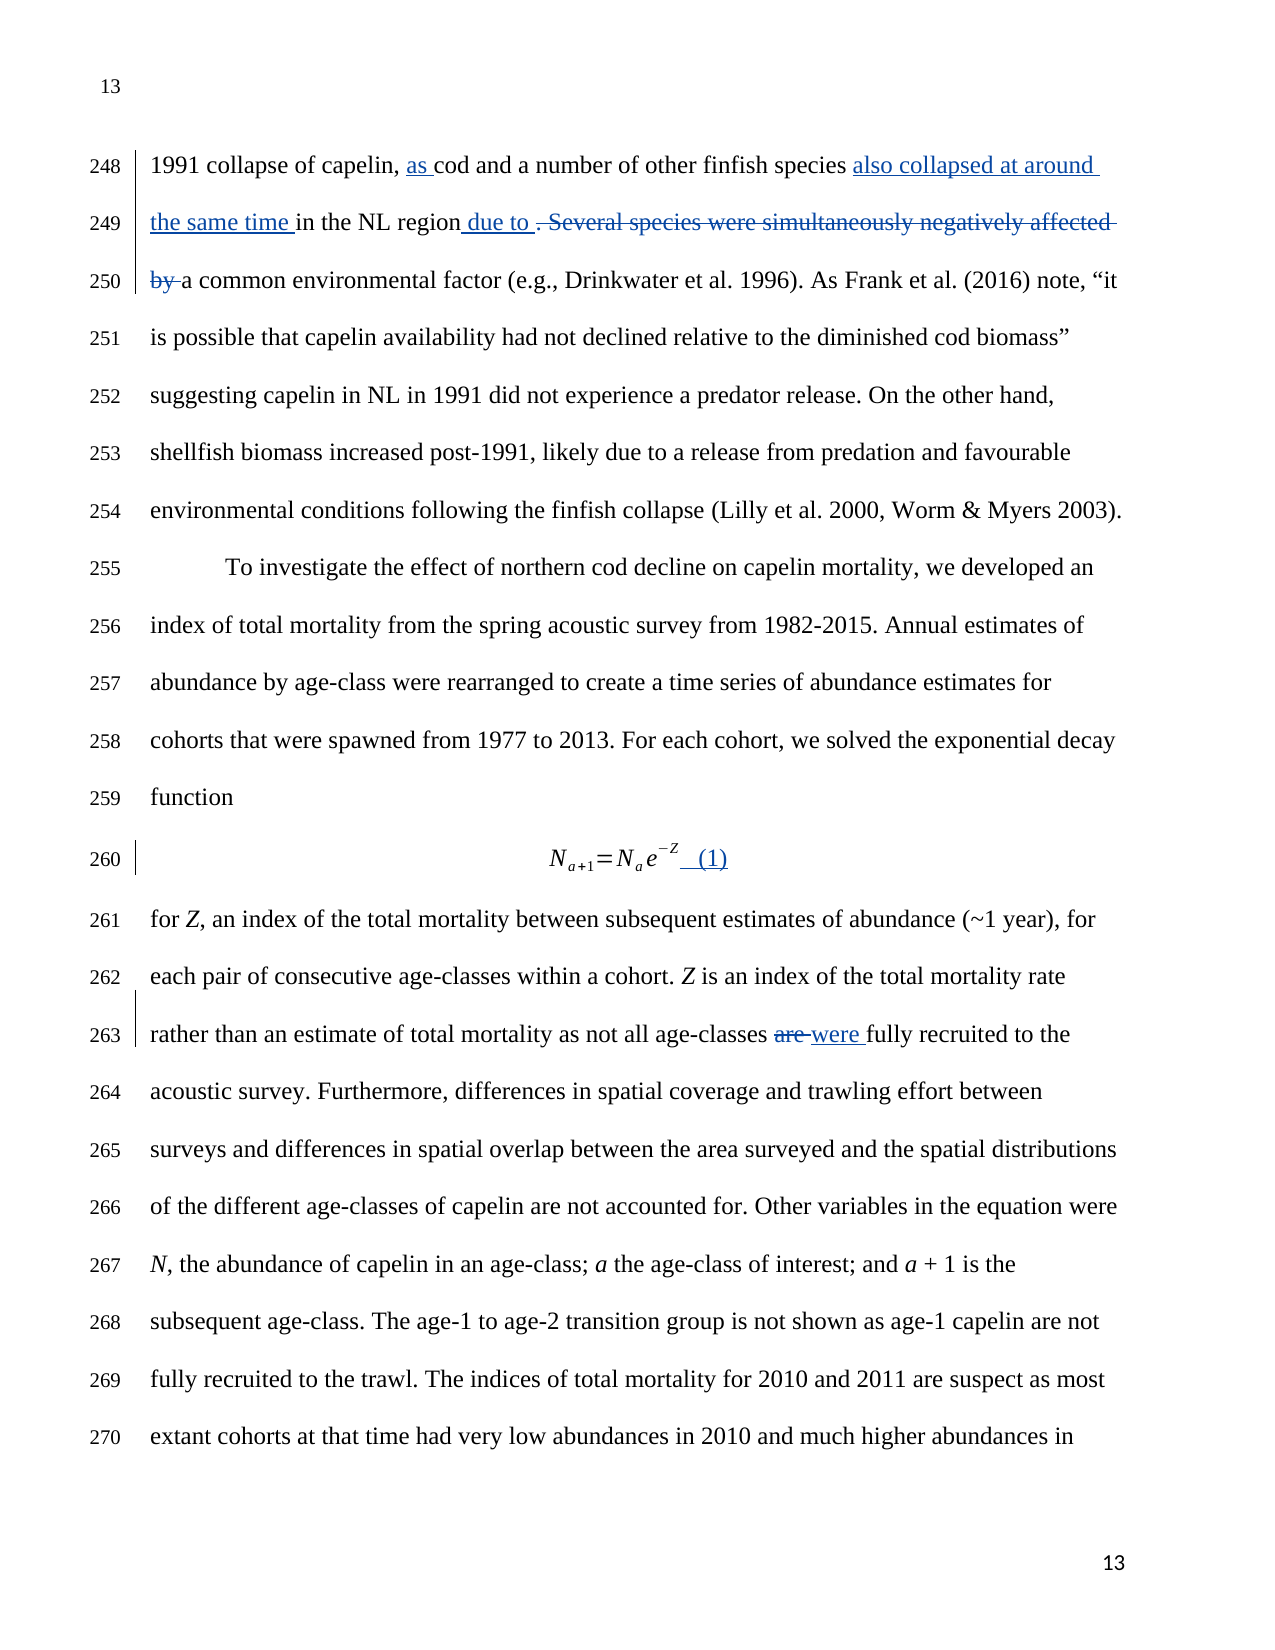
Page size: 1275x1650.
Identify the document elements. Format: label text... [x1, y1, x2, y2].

text To investigate the effect of northern cod decline on capelin mortality, we developed an index of total mortality from the spring acoustic survey from 1982-2015. Annual estimates of abundance by age-class were rearranged to create a time series of abundance estimates for cohorts that were spawned from 1977 to 2013. For each cohort, we solved the exponential decay function [150, 552, 1125, 811]
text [150, 150, 1125, 524]
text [150, 904, 1125, 1450]
